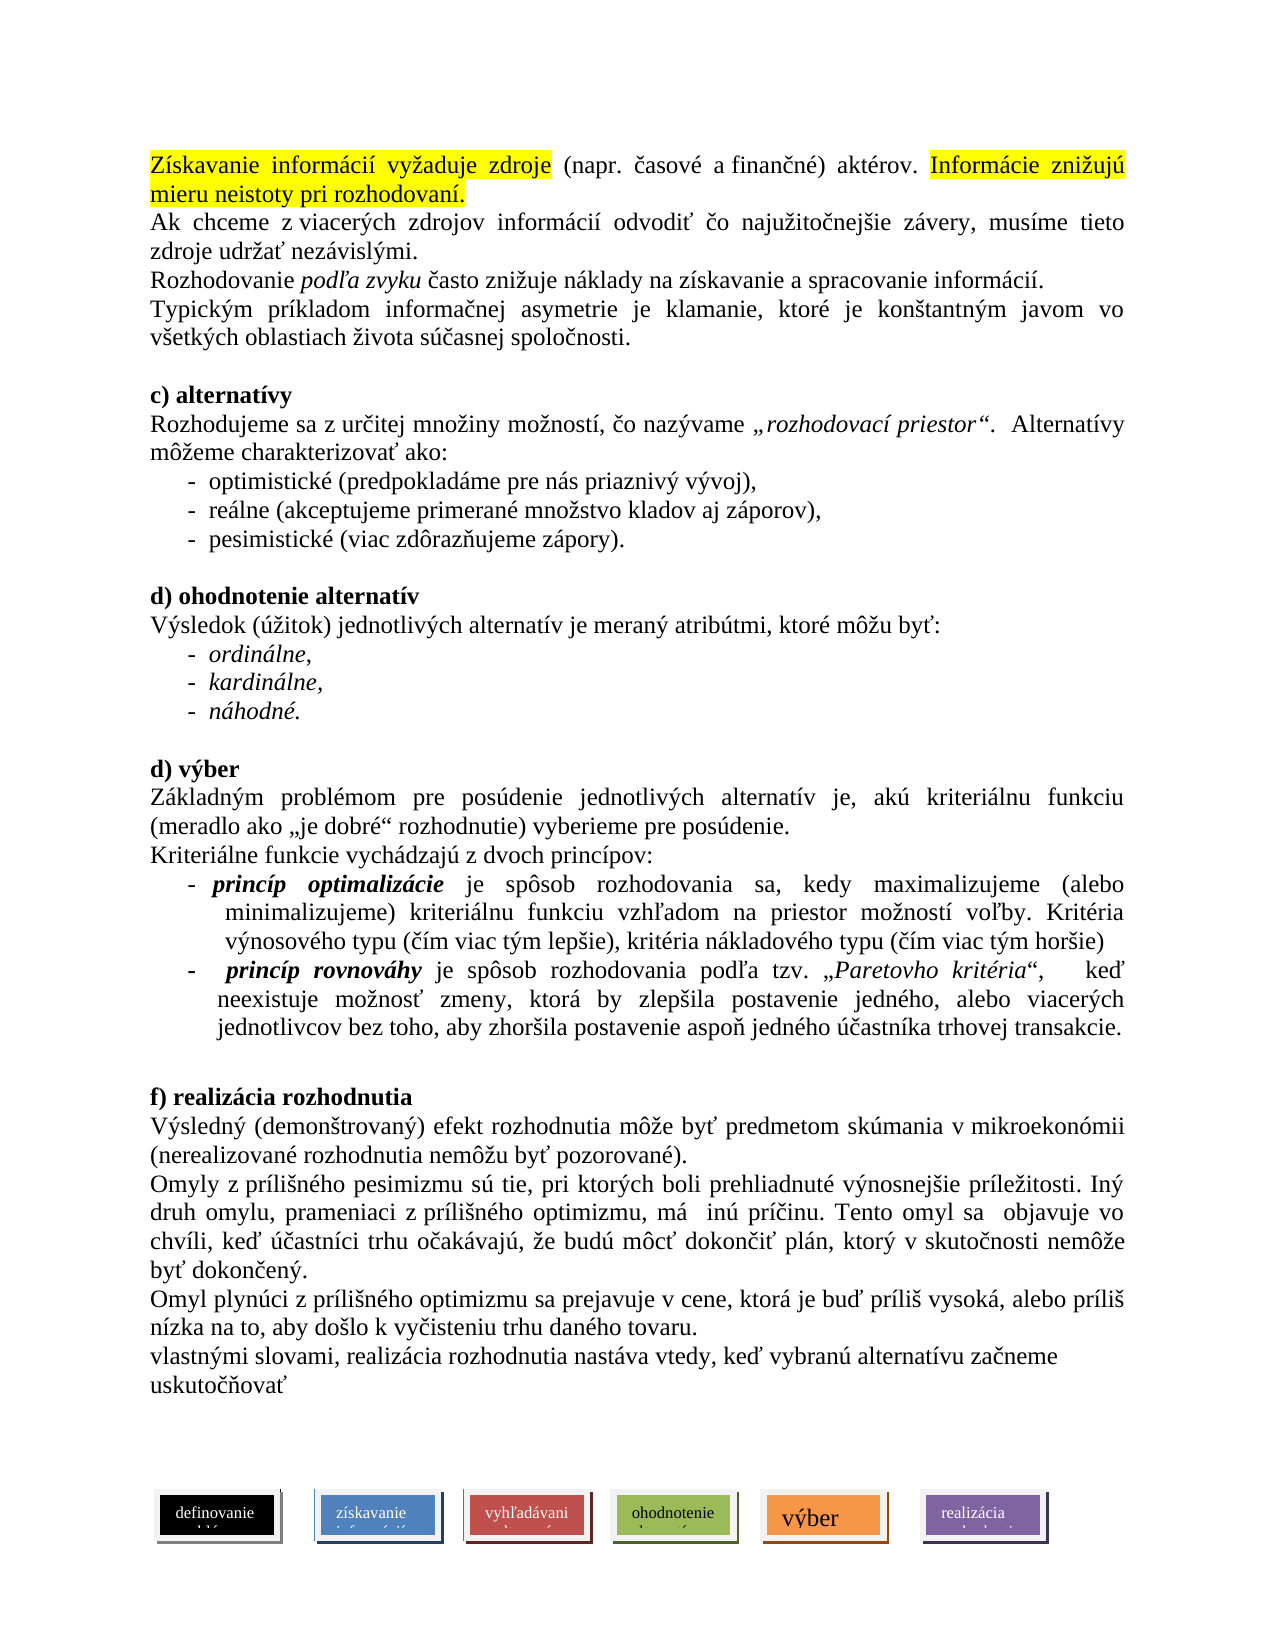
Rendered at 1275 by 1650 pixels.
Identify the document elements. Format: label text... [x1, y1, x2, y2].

text vlastnými slovami, realizácia rozhodnutia nastáva vtedy, keď vybranú alternatívu začneme uskutočňovať [150, 1341, 1125, 1399]
list reálne (akceptujeme primerané množstvo kladov aj záporov), [187, 495, 1125, 524]
list pesimistické (viac zdôrazňujeme zápory). [187, 524, 1125, 552]
text c) alternatívy [150, 380, 1125, 409]
list kardinálne, [187, 667, 1125, 696]
text Výsledný (demonštrovaný) efekt rozhodnutia môže byť predmetom skúmania v mikroekonómii (nerealizované rozhodnutia nemôžu byť pozorované). [150, 1111, 1125, 1169]
text Základným problémom pre posúdenie jednotlivých alternatív je, akú kriteriálnu funkciu (meradlo ako „je dobré“ rozhodnutie) vyberieme pre posúdenie. [150, 782, 1125, 840]
list optimistické (predpokladáme pre nás priaznivý vývoj), [187, 466, 1125, 495]
text d) ohodnotenie alternatív [150, 581, 1125, 610]
text f) realizácia rozhodnutia [150, 1082, 1125, 1111]
text Rozhodovanie podľa zvyku často znižuje náklady na získavanie a spracovanie informácií. [150, 265, 1125, 294]
text Omyly z prílišného pesimizmu sú tie, pri ktorých boli prehliadnuté výnosnejšie príležitosti. Iný druh omylu, prameniaci z prílišného optimizmu, má inú príčinu. Tento omyl sa objavuje vo chvíli, keď účastníci trhu očakávajú, že budú môcť dokončiť plán, ktorý v skutočnosti nemôže byť dokončený. [150, 1169, 1125, 1284]
text Typickým príkladom informačnej asymetrie je klamanie, ktoré je konštantným javom vo všetkých oblastiach života súčasnej spoločnosti. [150, 294, 1125, 351]
list princíp rovnováhy je spôsob rozhodovania podľa tzv. „Paretovho kritéria“, keď neexistuje možnosť zmeny, ktorá by zlepšila postavenie jedného, alebo viacerých jednotlivcov bez toho, aby zhoršila postavenie aspoň jedného účastníka trhovej transakcie. [187, 955, 1125, 1041]
list náhodné. [187, 696, 1125, 725]
text Ak chceme z viacerých zdrojov informácií odvodiť čo najužitočnejšie závery, musíme tieto zdroje udržať nezávislými. [150, 207, 1125, 265]
text Kriteriálne funkcie vychádzajú z dvoch princípov: [150, 840, 1125, 869]
list princíp optimalizácie je spôsob rozhodovania sa, kedy maximalizujeme (alebo minimalizujeme) kriteriálnu funkciu vzhľadom na priestor možností voľby. Kritéria výnosového typu (čím viac tým lepšie), kritéria nákladového typu (čím viac tým horšie) [187, 869, 1125, 955]
text Omyl plynúci z prílišného optimizmu sa prejavuje v cene, ktorá je buď príliš vysoká, alebo príliš nízka na to, aby došlo k vyčisteniu trhu daného tovaru. [150, 1284, 1125, 1341]
text d) výber [150, 754, 1125, 782]
text Získavanie informácií vyžaduje zdroje (napr. časové a finančné) aktérov. Informácie znižujú mieru neistoty pri rozhodovaní. [465, 150, 1125, 207]
list ordinálne, [187, 639, 1125, 667]
text Výsledok (úžitok) jednotlivých alternatív je meraný atribútmi, ktoré môžu byť: [150, 610, 1125, 639]
text Rozhodujeme sa z určitej množiny možností, čo nazývame „rozhodovací priestor“. Alternatívy môžeme charakterizovať ako: [150, 409, 1125, 466]
